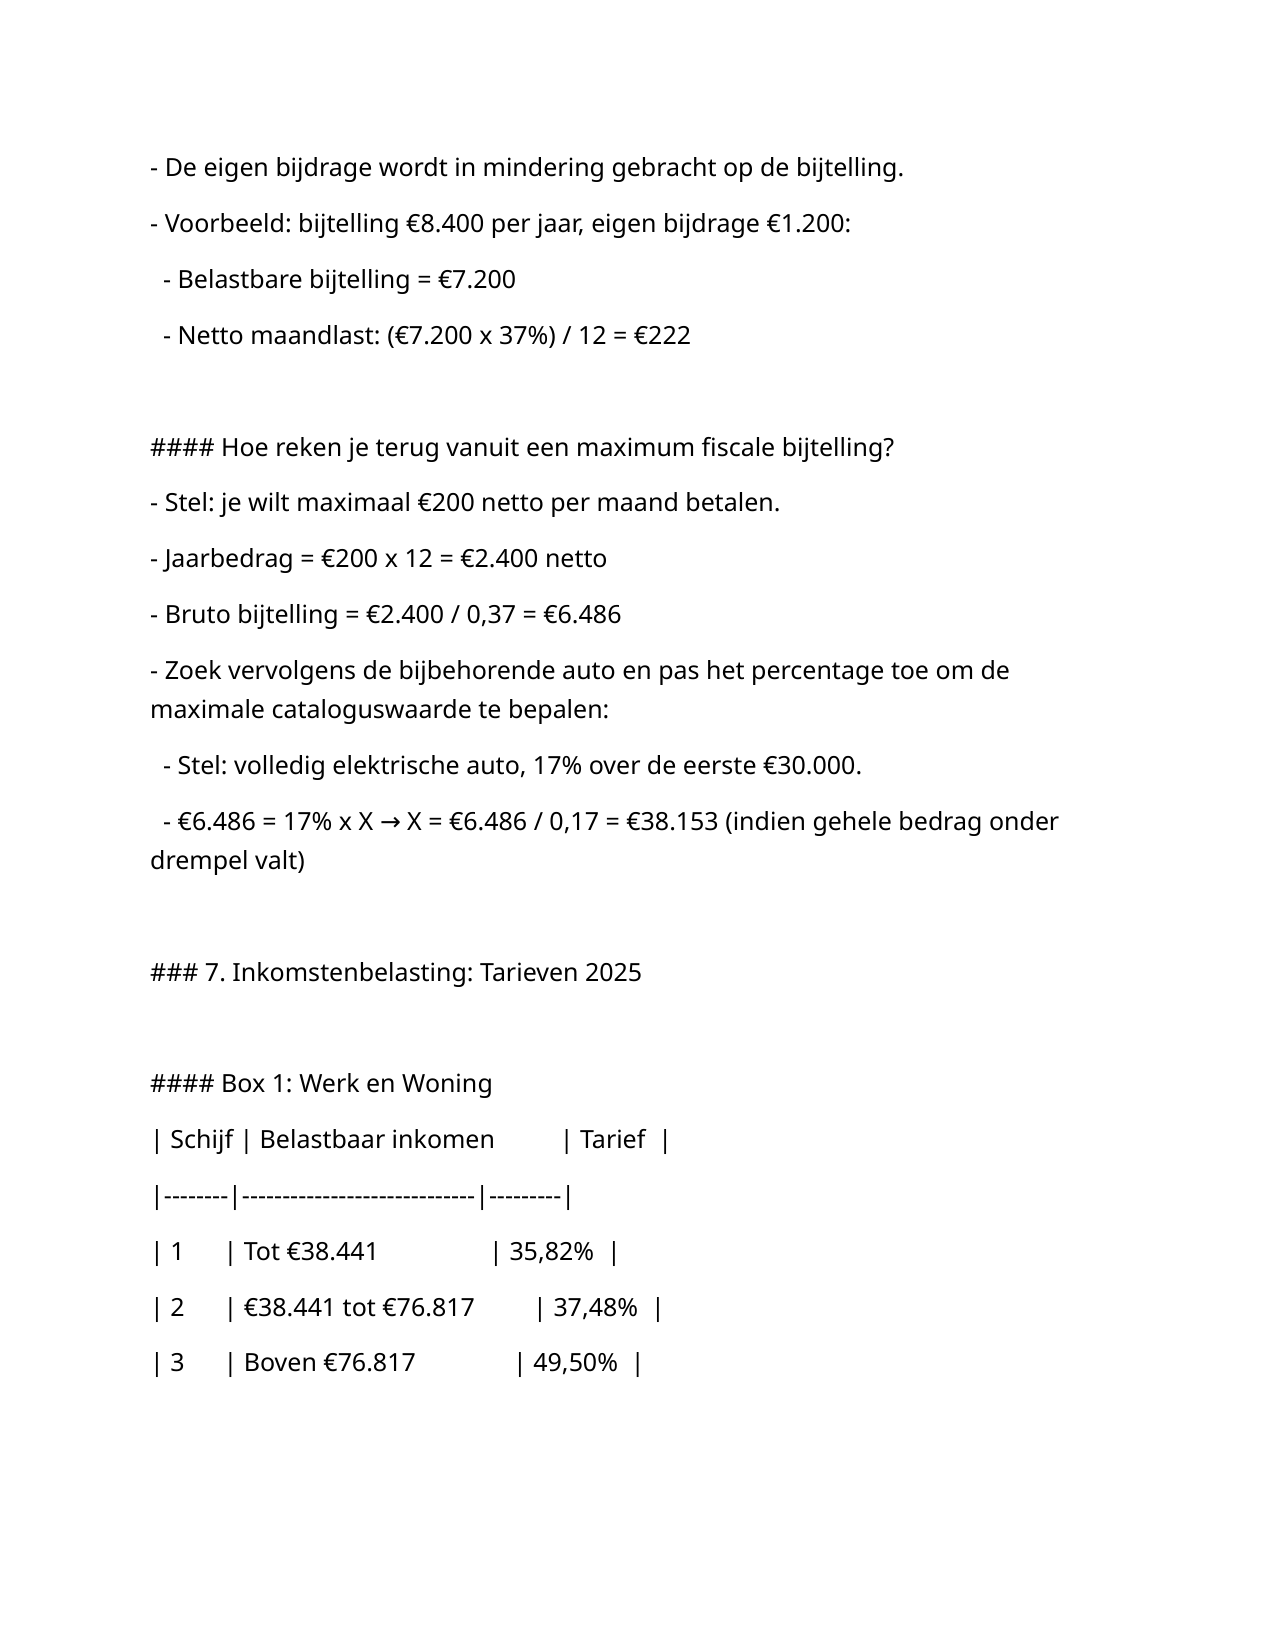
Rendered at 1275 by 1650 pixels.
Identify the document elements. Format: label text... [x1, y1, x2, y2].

text - Bruto bijtelling = €2.400 / 0,37 = €6.486 [150, 597, 1125, 631]
text - Jaarbedrag = €200 x 12 = €2.400 netto [150, 541, 1125, 575]
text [150, 1122, 1125, 1156]
text |--------|-----------------------------|---------| [150, 1177, 1125, 1212]
text #### Box 1: Werk en Woning [150, 1066, 1125, 1100]
text - Netto maandlast: (€7.200 x 37%) / 12 = €222 [150, 317, 1125, 352]
text - Zoek vervolgens de bijbehorende auto en pas het percentage toe om de maximale cataloguswaarde te bepalen: [150, 652, 1125, 726]
text | 3 | Boven €76.817 | 49,50% | [150, 1345, 1125, 1379]
text | 2 | €38.441 tot €76.817 | 37,48% | [150, 1289, 1125, 1323]
text - €6.486 = 17% x X → X = €6.486 / 0,17 = €38.153 (indien gehele bedrag onder drempel valt) [150, 803, 1125, 877]
text - De eigen bijdrage wordt in mindering gebracht op de bijtelling. [150, 150, 1125, 184]
text - Belastbare bijtelling = €7.200 [150, 262, 1125, 296]
text - Voorbeeld: bijtelling €8.400 per jaar, eigen bijdrage €1.200: [150, 206, 1125, 240]
text | 1 | Tot €38.441 | 35,82% | [150, 1233, 1125, 1267]
text #### Hoe reken je terug vanuit een maximum fiscale bijtelling? [150, 429, 1125, 463]
text - Stel: volledig elektrische auto, 17% over de eerste €30.000. [150, 747, 1125, 782]
text - Stel: je wilt maximaal €200 netto per maand betalen. [150, 485, 1125, 519]
text ### 7. Inkomstenbelasting: Tarieven 2025 [150, 954, 1125, 988]
